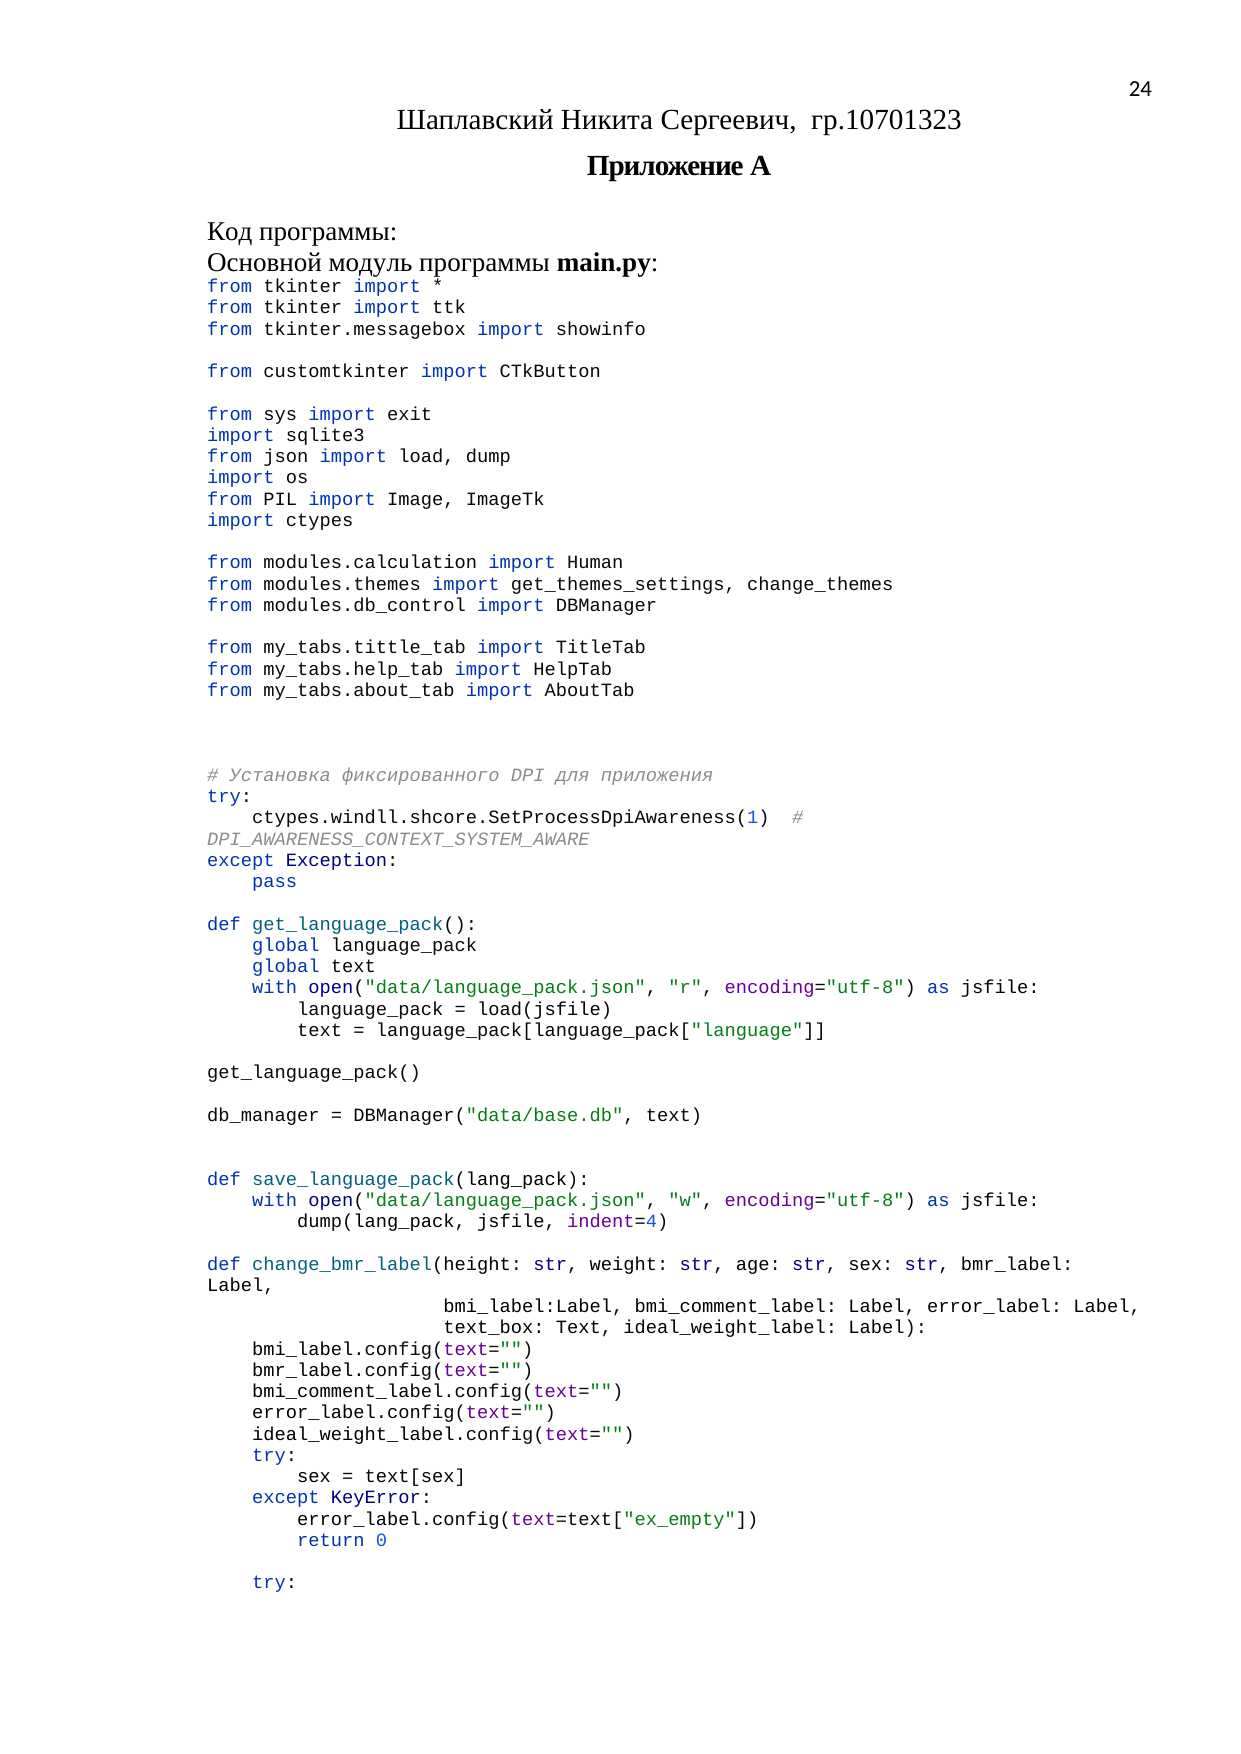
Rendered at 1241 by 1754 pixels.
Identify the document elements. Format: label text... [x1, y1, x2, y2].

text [207, 277, 1152, 1594]
title Приложение A [207, 148, 1152, 181]
text Код программы: [207, 215, 1152, 246]
text Основной модуль программы main.py: [207, 246, 1152, 277]
